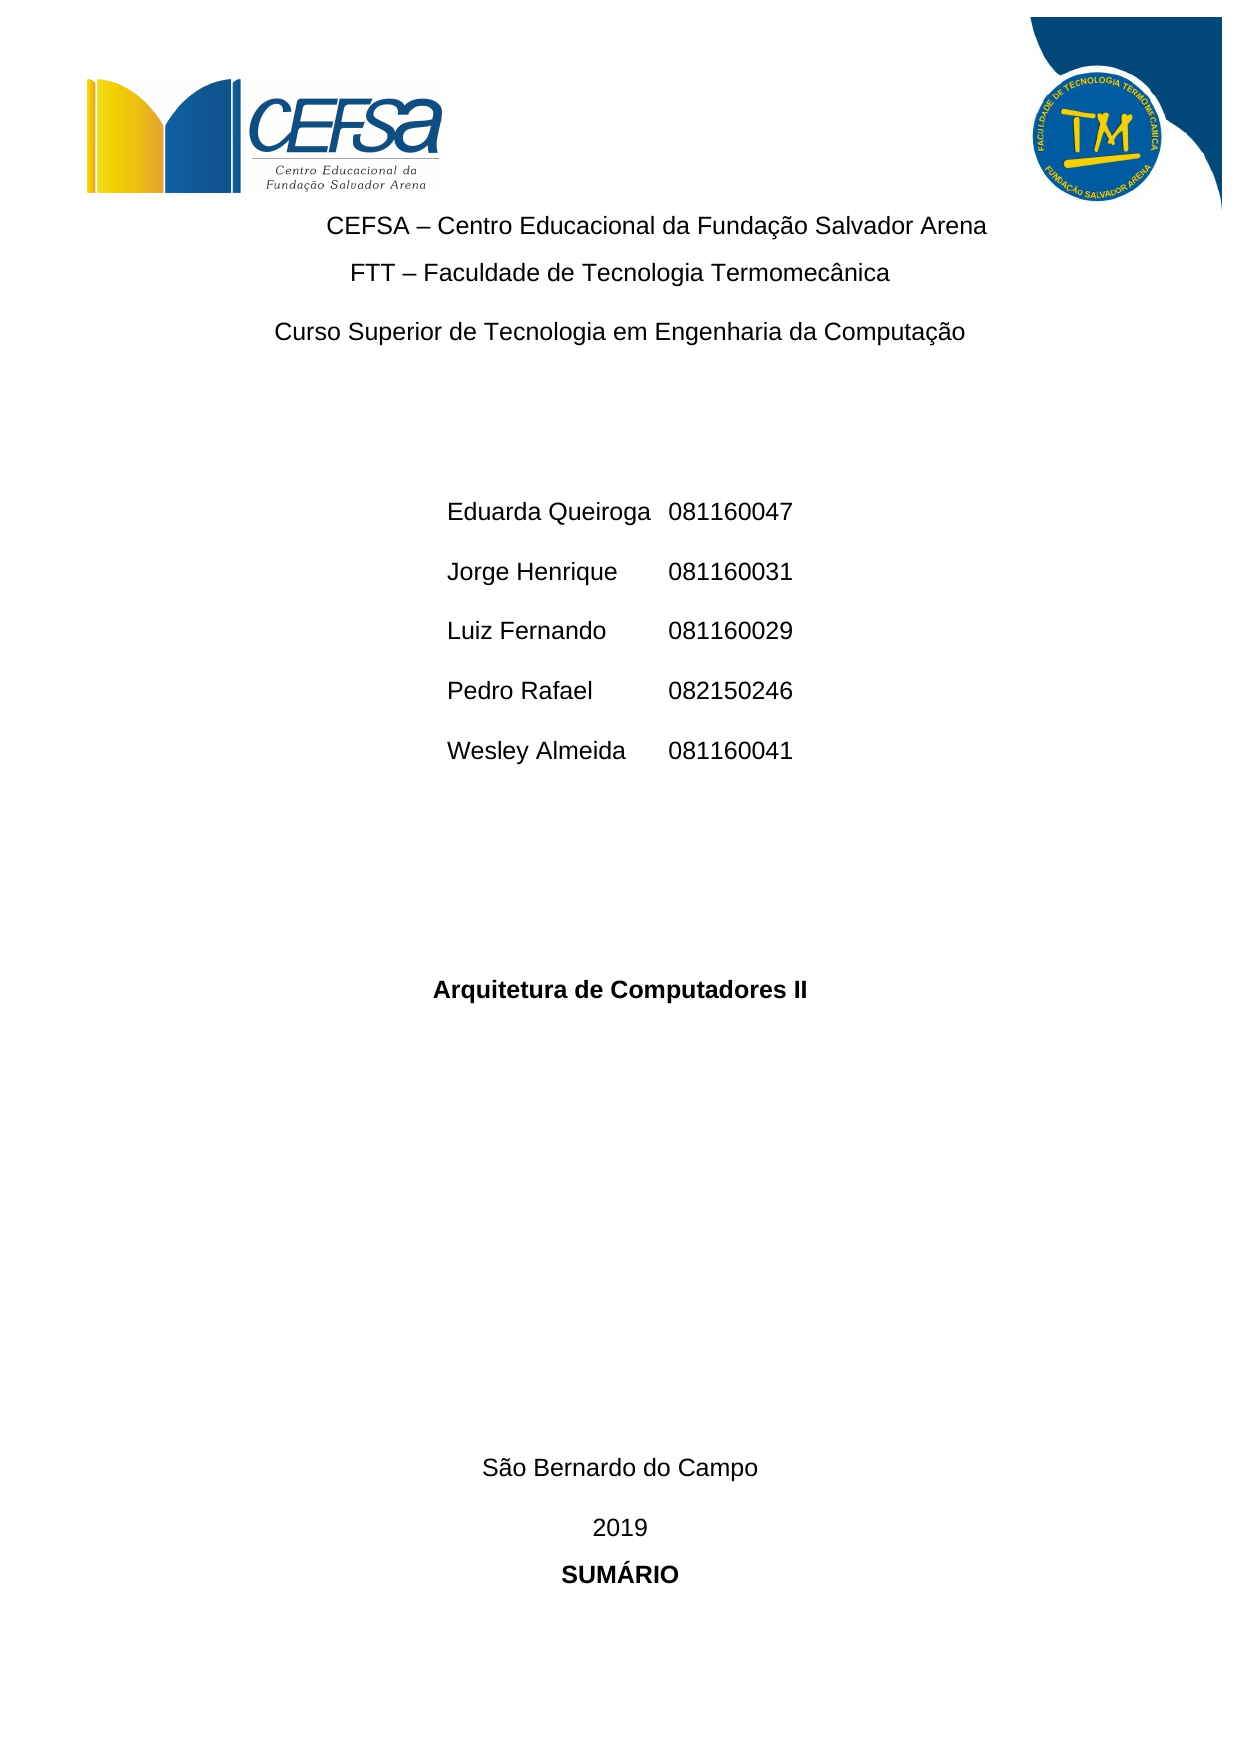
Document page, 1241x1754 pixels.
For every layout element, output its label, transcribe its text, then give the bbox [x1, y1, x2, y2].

picture [1026, 17, 1222, 210]
text FTT – Faculdade de Tecnologia Termomecânica [177, 258, 1063, 286]
text Pedro Rafael 082150246 [177, 676, 1063, 705]
text CEFSA – Centro Educacional da Fundação Salvador Arena [177, 148, 1063, 239]
text Arquitetura de Computadores II [177, 975, 1063, 1004]
text São Bernardo do Campo [177, 1453, 1063, 1482]
text 2019 [177, 1513, 1063, 1542]
text Luiz Fernando 081160029 [177, 616, 1063, 645]
picture [87, 79, 442, 193]
text SUMÁRIO [177, 1560, 1063, 1589]
text Curso Superior de Tecnologia em Engenharia da Computação [177, 317, 1063, 346]
text Wesley Almeida 081160041 [177, 736, 1063, 765]
text Jorge Henrique 081160031 [177, 557, 1063, 585]
text Eduarda Queiroga 081160047 [177, 497, 1063, 526]
